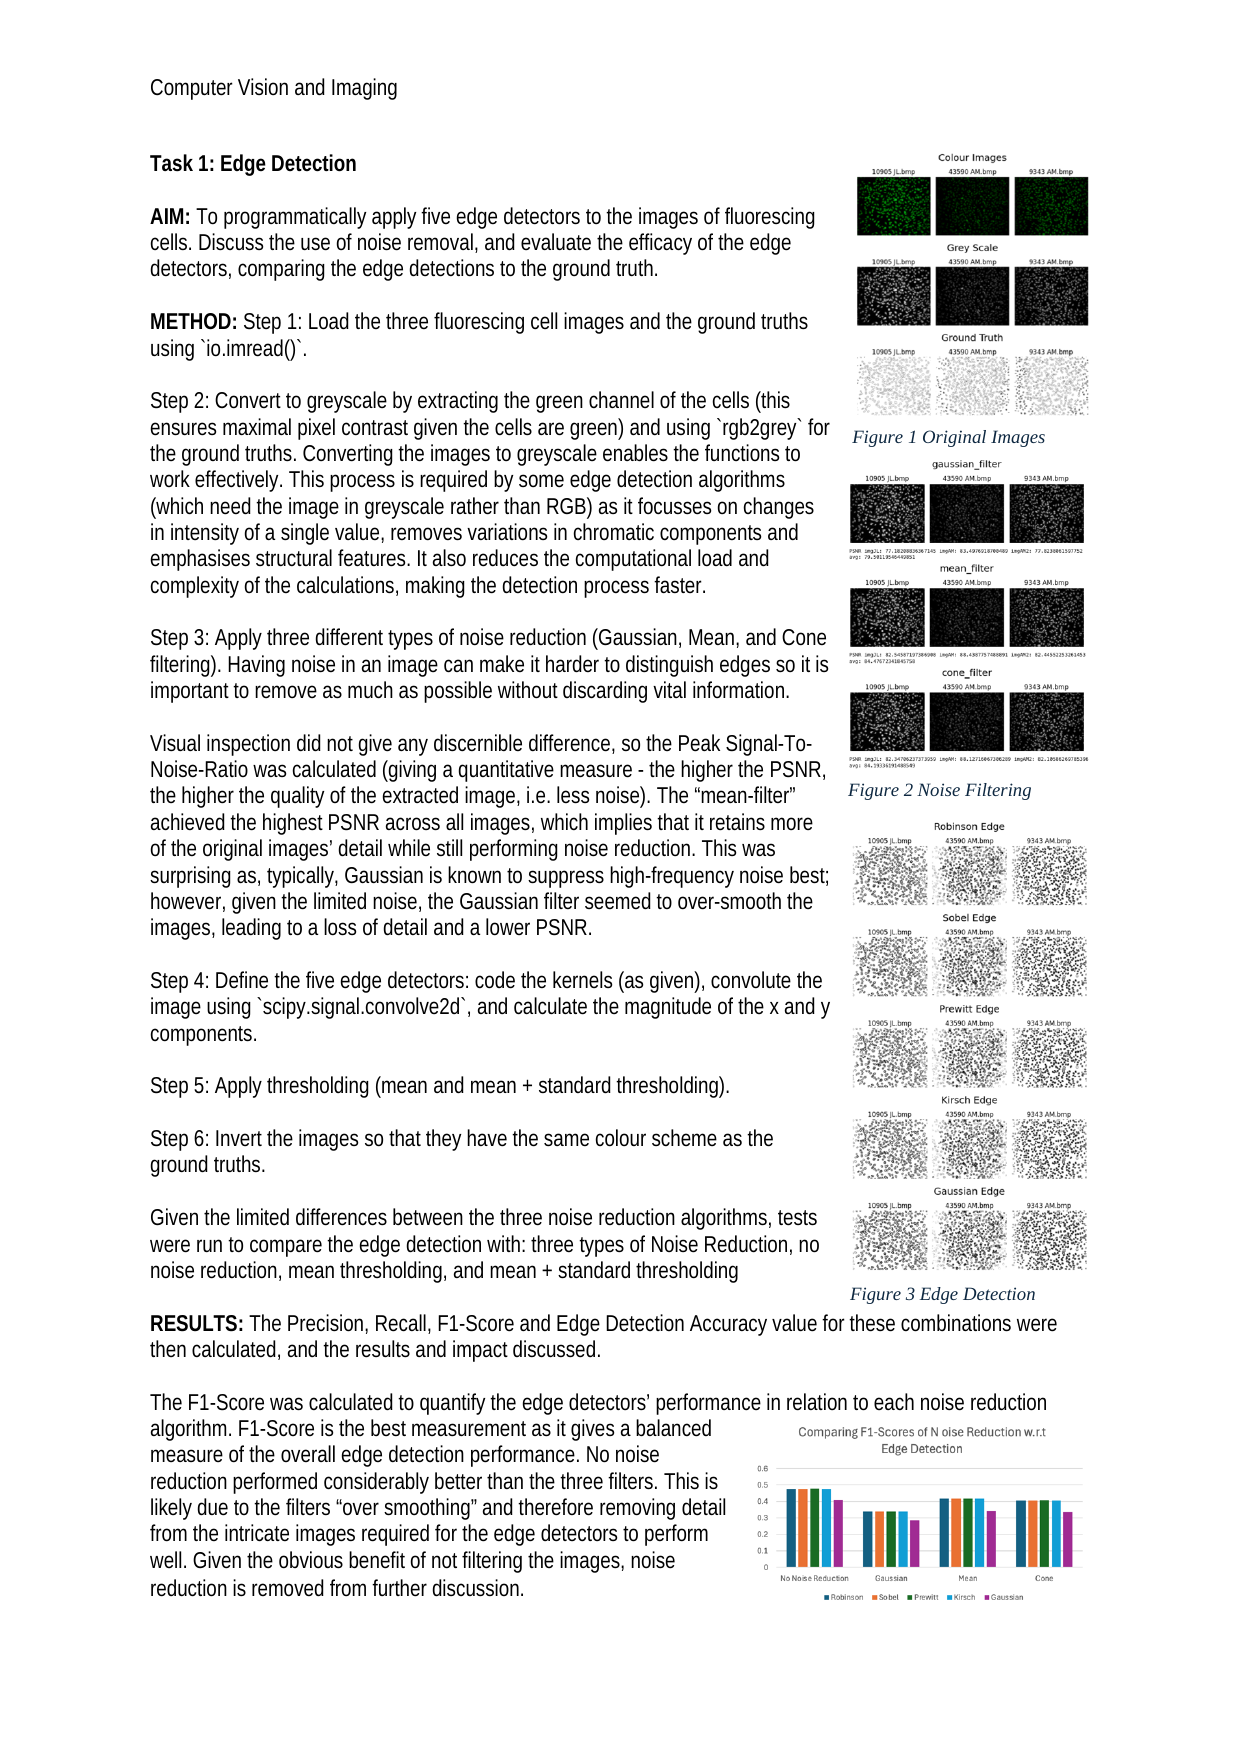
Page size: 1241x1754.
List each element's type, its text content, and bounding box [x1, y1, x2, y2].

text Task 1: Edge Detection [150, 150, 853, 176]
text Step 6: Invert the images so that they have the same colour scheme as the ground truths. [150, 1125, 850, 1178]
text Step 5: Apply thresholding (mean and mean + standard thresholding). [150, 1072, 850, 1099]
text Given the limited differences between the three noise reduction algorithms, tests were run to compare the edge detection with: three types of Noise Reduction, no noise reduction, mean thresholding, and mean + standard thresholding [150, 1204, 1090, 1283]
picture [853, 150, 1091, 417]
picture [850, 818, 1090, 1273]
text AIM: To programmatically apply five edge detectors to the images of fluorescing cells. Discuss the use of noise removal, and evaluate the efficacy of the edge detectors, comparing the edge detections to the ground truth. [150, 203, 853, 282]
text Step 3: Apply three different types of noise reduction (Gaussian, Mean, and Cone filtering). Having noise in an image can make it harder to distinguish edges so it is important to remove as much as possible without discarding vital information. [150, 624, 847, 703]
text RESULTS: The Precision, Recall, F1-Score and Edge Detection Accuracy value for these combinations were then calculated, and the results and impact discussed. [150, 1309, 1090, 1362]
picture [847, 456, 1090, 770]
text Visual inspection did not give any discernible difference, so the Peak Signal-To-Noise-Ratio was calculated (giving a quantitative measure - the higher the PSNR, the higher the quality of the extracted image, i.e. less noise). The “mean-filter” achieved the highest PSNR across all images, which implies that it retains more of the original images’ detail while still performing noise reduction. This was surprising as, typically, Gaussian is known to suppress high-frequency noise best; however, given the limited noise, the Gaussian filter seemed to over-smooth the images, leading to a loss of detail and a lower PSNR. [150, 730, 1090, 941]
text Step 2: Convert to greyscale by extracting the green channel of the cells (this ensures maximal pixel contrast given the cells are green) and using `rgb2grey` for the ground truths. Converting the images to greyscale enables the functions to work effectively. This process is required by some edge detection algorithms (which need the image in greyscale rather than RGB) as it focusses on changes in intensity of a single value, removes variations in chromatic components and emphasises structural features. It also reduces the computational load and complexity of the calculations, making the detection process faster. [150, 387, 1090, 598]
text Step 4: Define the five edge detectors: code the kernels (as given), convolute the image using `scipy.signal.convolve2d`, and calculate the magnitude of the x and y components. [150, 967, 850, 1046]
picture [752, 1420, 1091, 1604]
text METHOD: Step 1: Load the three fluorescing cell images and the ground truths using `io.imread()`. [150, 308, 853, 361]
